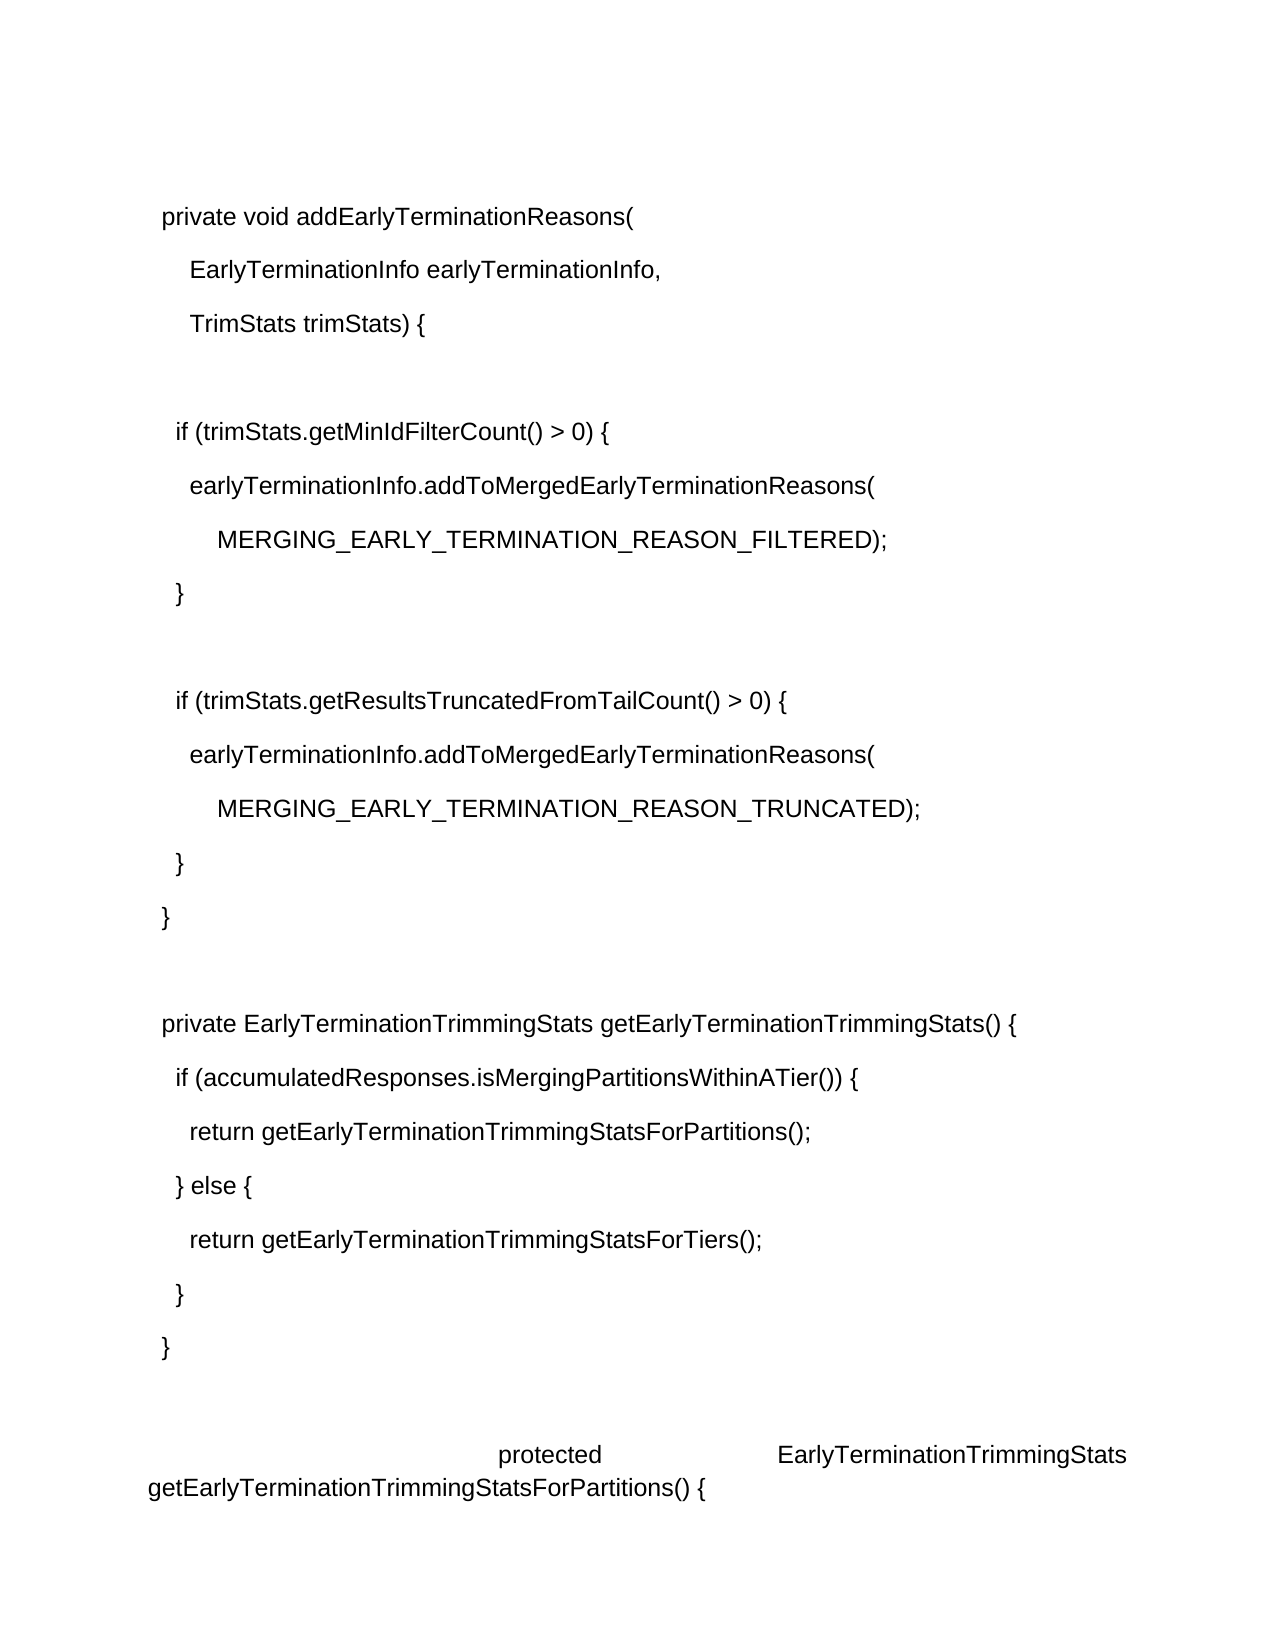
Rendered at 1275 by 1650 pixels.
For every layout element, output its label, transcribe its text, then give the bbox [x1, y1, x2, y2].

text protected EarlyTerminationTrimmingStats getEarlyTerminationTrimmingStatsForPartitions() { [148, 1440, 1127, 1502]
text } [148, 902, 1127, 930]
text private void addEarlyTerminationReasons( [148, 201, 1127, 230]
text } [148, 1332, 1127, 1361]
text return getEarlyTerminationTrimmingStatsForTiers(); [148, 1225, 1127, 1253]
text if (accumulatedResponses.isMergingPartitionsWithinATier()) { [148, 1063, 1127, 1092]
text earlyTerminationInfo.addToMergedEarlyTerminationReasons( [148, 740, 1127, 769]
text MERGING_EARLY_TERMINATION_REASON_FILTERED); [148, 524, 1127, 553]
text } [148, 1278, 1127, 1307]
text if (trimStats.getMinIdFilterCount() > 0) { [148, 417, 1127, 446]
text earlyTerminationInfo.addToMergedEarlyTerminationReasons( [148, 471, 1127, 499]
text TrimStats trimStats) { [148, 309, 1127, 338]
text return getEarlyTerminationTrimmingStatsForPartitions(); [148, 1117, 1127, 1146]
text if (trimStats.getResultsTruncatedFromTailCount() > 0) { [148, 686, 1127, 715]
text EarlyTerminationInfo earlyTerminationInfo, [148, 255, 1127, 284]
text } [148, 578, 1127, 607]
text MERGING_EARLY_TERMINATION_REASON_TRUNCATED); [148, 794, 1127, 823]
text } [148, 848, 1127, 876]
text } else { [148, 1171, 1127, 1199]
text private EarlyTerminationTrimmingStats getEarlyTerminationTrimmingStats() { [148, 1009, 1127, 1038]
